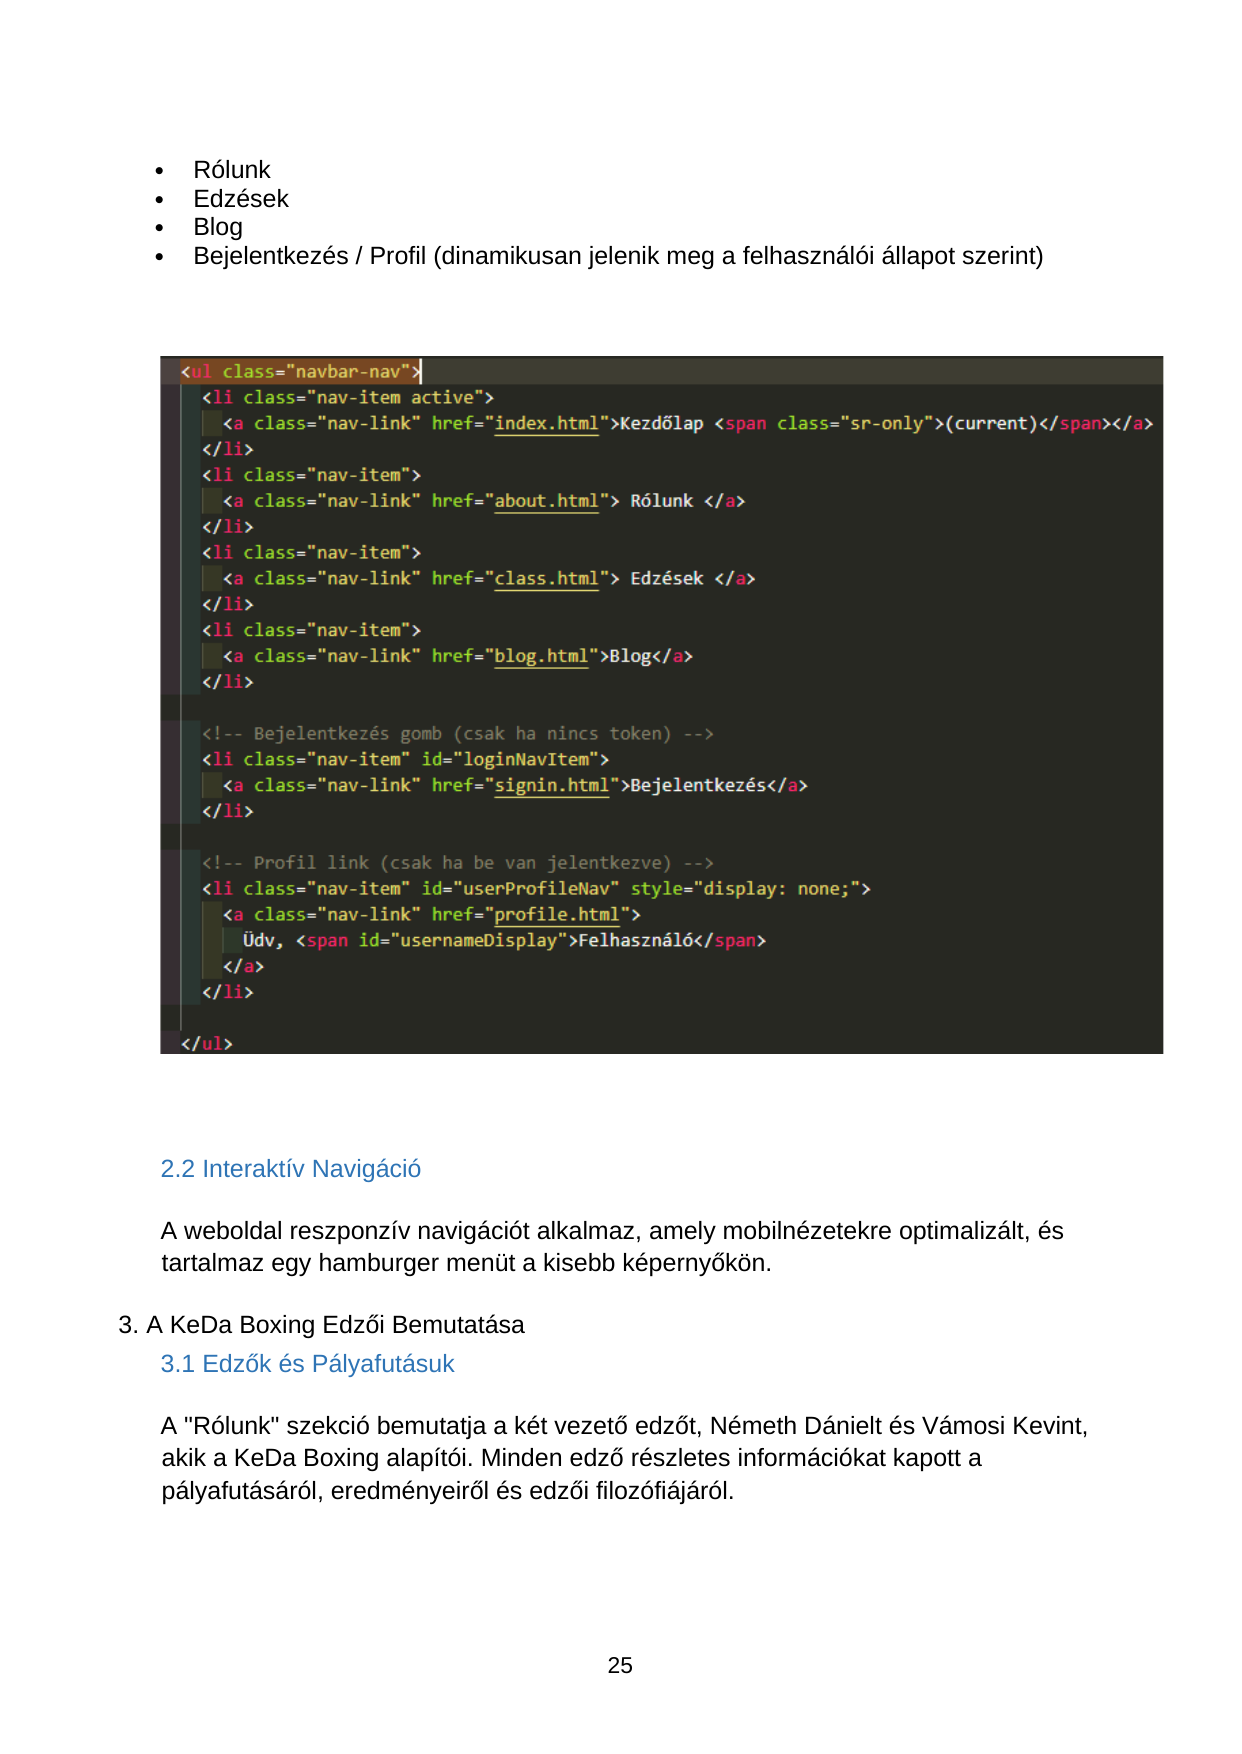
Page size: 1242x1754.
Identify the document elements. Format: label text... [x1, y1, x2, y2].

text A "Rólunk" szekció bemutatja a két vezető edzőt, Németh Dánielt és Vámosi Kevint, akik a KeDa Boxing alapítói. Minden edző részletes információkat kapott a pályafutásáról, eredményeiről és edzői filozófiájáról. [160, 1411, 1121, 1504]
subtitle 2.2 Interaktív Navigáció [160, 1154, 1121, 1183]
list Rólunk [156, 155, 1121, 183]
list Blog [156, 212, 1121, 241]
list Bejelentkezés / Profil (dinamikusan jelenik meg a felhasználói állapot szerint) [156, 241, 1121, 270]
subtitle 3. A KeDa Boxing Edzői Bemutatása [118, 1310, 1121, 1339]
list Edzések [156, 183, 1121, 212]
picture [160, 356, 1164, 1054]
text A weboldal reszponzív navigációt alkalmaz, amely mobilnézetekre optimalizált, és tartalmaz egy hamburger menüt a kisebb képernyőkön. [160, 1216, 1121, 1277]
subtitle 3.1 Edzők és Pályafutásuk [160, 1349, 1121, 1378]
